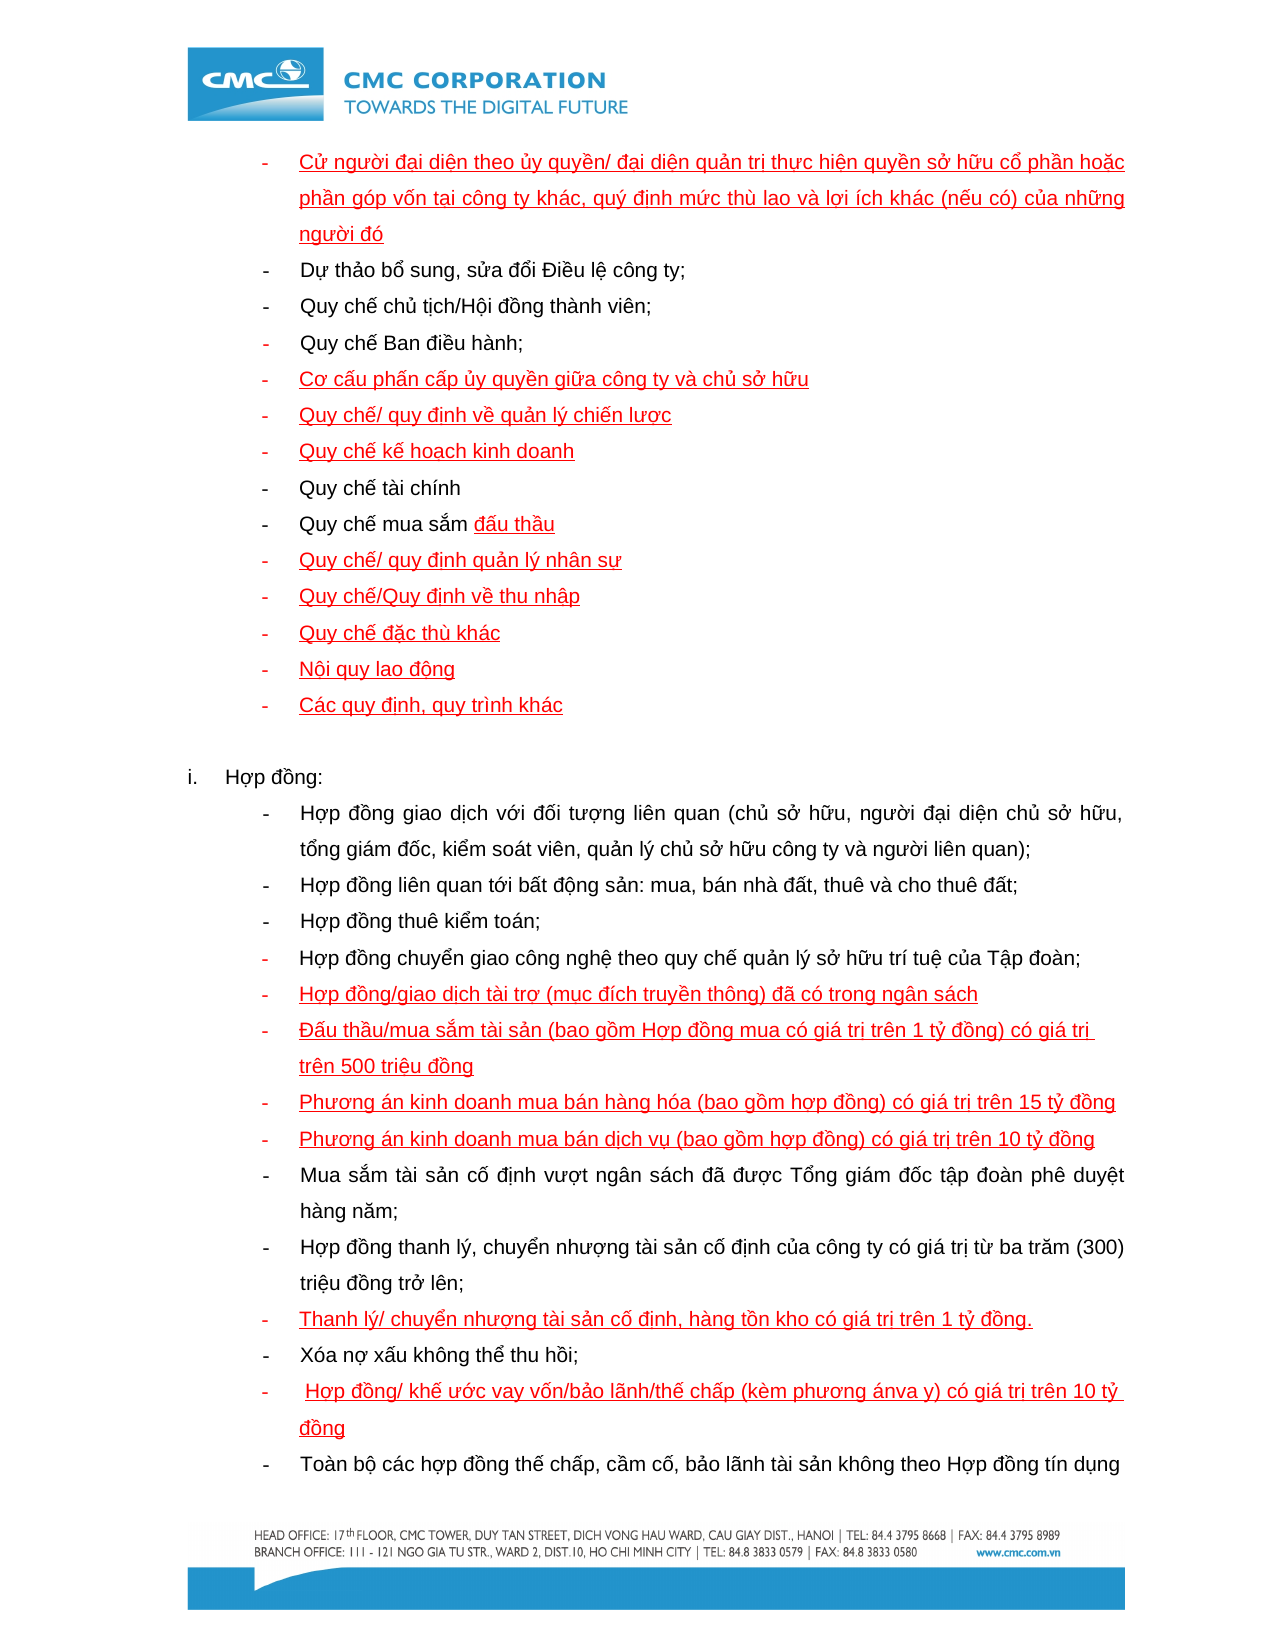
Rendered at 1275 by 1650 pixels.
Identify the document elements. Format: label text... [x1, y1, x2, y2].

list Phương án kinh doanh mua bán dịch vụ (bao gồm hợp đồng) có giá trị trên 10 tỷ đồng [261, 1126, 1125, 1151]
list Quy chế Ban điều hành; [262, 330, 1125, 354]
list Hợp đồng: [187, 765, 1125, 789]
list Mua sắm tài sản cố định vượt ngân sách đã được Tổng giám đốc tập đoàn phê duyệt hàng năm; [262, 1163, 1125, 1223]
list Quy chế đặc thù khác [261, 620, 1125, 644]
list Hợp đồng/ khế ước vay vốn/bảo lãnh/thế chấp (kèm phương ánva y) có giá trị trên 10 tỷ đồng [261, 1379, 1125, 1439]
list Quy chế mua sắm đấu thầu [261, 512, 1125, 536]
picture [187, 1522, 1125, 1610]
list Dự thảo bổ sung, sửa đổi Điều lệ công ty; [262, 258, 1125, 282]
list Hợp đồng/giao dịch tài trợ (mục đích truyền thông) đã có trong ngân sách [261, 982, 1125, 1006]
list Phương án kinh doanh mua bán hàng hóa (bao gồm hợp đồng) có giá trị trên 15 tỷ đồng [261, 1090, 1125, 1114]
list Hợp đồng thanh lý, chuyển nhượng tài sản cố định của công ty có giá trị từ ba trăm (300) triệu đồng trở lên; [262, 1235, 1125, 1295]
list Cơ cấu phấn cấp ủy quyền giữa công ty và chủ sở hữu [261, 367, 1125, 391]
list Hợp đồng liên quan tới bất động sản: mua, bán nhà đất, thuê và cho thuê đất; [262, 873, 1125, 897]
list Quy chế tài chính [261, 475, 1125, 499]
list Xóa nợ xấu không thể thu hồi; [262, 1343, 1125, 1367]
list Hợp đồng giao dịch với đối tượng liên quan (chủ sở hữu, người đại diện chủ sở hữu, tổng giám đốc, kiểm soát viên, quản lý chủ sở hữu công ty và người liên quan); [262, 801, 1125, 861]
list Các quy định, quy trình khác [261, 693, 1125, 717]
picture [187, 47, 628, 121]
list Toàn bộ các hợp đồng thế chấp, cầm cố, bảo lãnh tài sản không theo Hợp đồng tín dụng [262, 1451, 1125, 1476]
list Thanh lý/ chuyển nhượng tài sản cố định, hàng tồn kho có giá trị trên 1 tỷ đồng. [261, 1307, 1125, 1331]
list Đấu thầu/mua sắm tài sản (bao gồm Hợp đồng mua có giá trị trên 1 tỷ đồng) có giá trị trên 500 triệu đồng [261, 1018, 1125, 1078]
list Quy chế kế hoạch kinh doanh [261, 439, 1125, 463]
list Quy chế/Quy định về thu nhập [261, 584, 1125, 608]
list Cử người đại diện theo ủy quyền/ đại diện quản trị thực hiện quyền sở hữu cổ phần hoặc phần góp vốn tại công ty khác, quý định mức thù lao và lợi ích khác (nếu có) của những người đó [261, 150, 1125, 246]
list Hợp đồng thuê kiểm toán; [262, 909, 1125, 933]
list Quy chế/ quy định quản lý nhân sự [261, 548, 1125, 572]
list Nội quy lao động [261, 657, 1125, 681]
list Quy chế/ quy định về quản lý chiến lược [261, 403, 1125, 427]
list Hợp đồng chuyển giao công nghệ theo quy chế quản lý sở hữu trí tuệ của Tập đoàn; [261, 946, 1125, 970]
list Quy chế chủ tịch/Hội đồng thành viên; [262, 294, 1125, 318]
